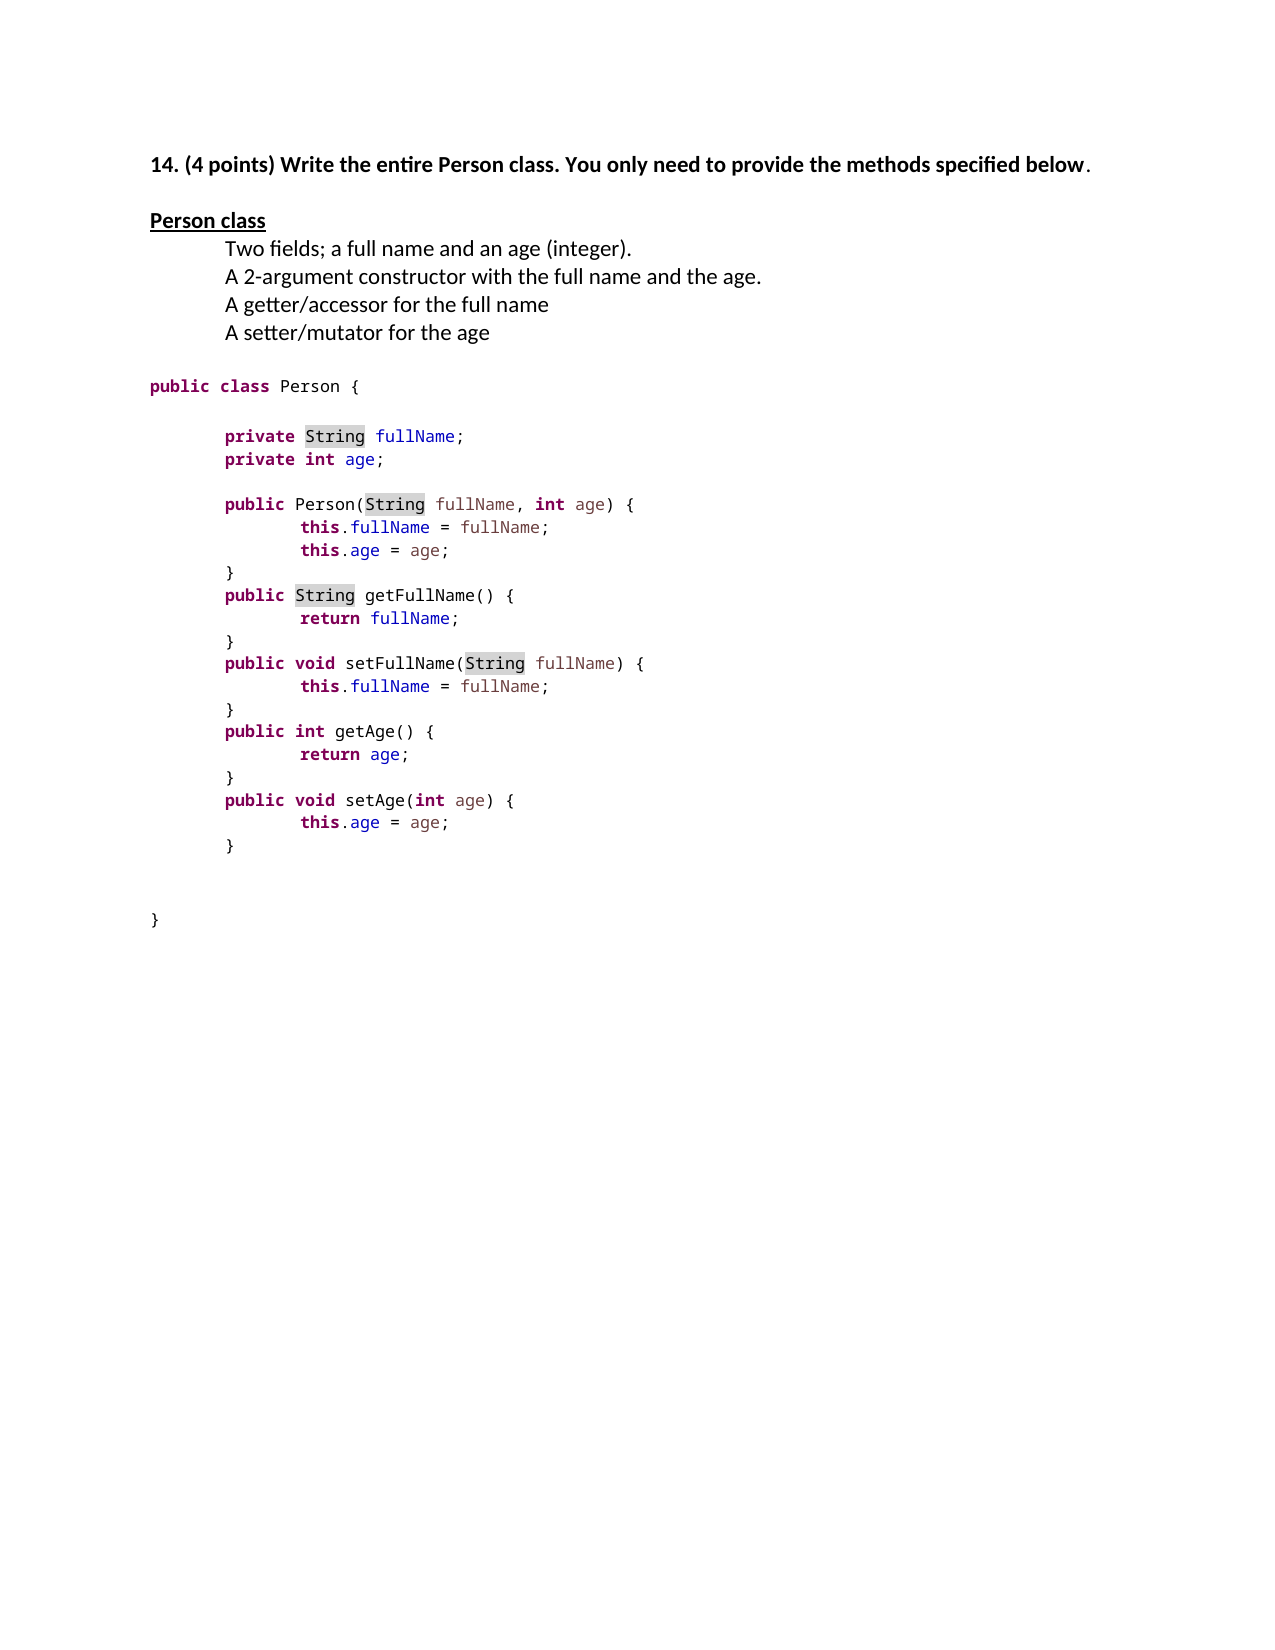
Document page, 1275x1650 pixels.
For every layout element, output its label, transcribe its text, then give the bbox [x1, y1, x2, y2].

text } [150, 561, 1125, 584]
text A getter/accessor for the full name [225, 290, 1125, 318]
text A 2-argument constructor with the full name and the age. [225, 262, 1125, 290]
text this.fullName = fullName; [150, 675, 1125, 697]
text this.age = age; [150, 538, 1125, 561]
text } [150, 697, 1125, 720]
text 14. (4 points) Write the entire Person class. You only need to provide the methods specified below. [150, 150, 1125, 178]
text A setter/mutator for the age [225, 318, 1125, 346]
text } [150, 629, 1125, 652]
text Two fields; a full name and an age (integer). [225, 234, 1125, 262]
text } [150, 766, 1125, 788]
text public void setFullName(String fullName) { [525, 652, 1125, 675]
text public int getAge() { [150, 720, 1125, 743]
text private String fullName; [150, 425, 305, 448]
text } [150, 907, 1125, 930]
text public Person(String fullName, int age) { [425, 493, 1125, 516]
text public Person(String fullName, int age) { [150, 493, 365, 516]
text return age; [150, 743, 1125, 766]
text public String getFullName() { [355, 584, 1125, 607]
text this.age = age; [150, 811, 1125, 834]
text public String getFullName() { [150, 584, 295, 607]
text private String fullName; [365, 425, 1125, 448]
text public class Person { [150, 374, 1125, 397]
text public void setFullName(String fullName) { [150, 652, 465, 675]
text private int age; [150, 448, 1125, 470]
text } [150, 834, 1125, 856]
text this.fullName = fullName; [150, 516, 1125, 538]
text return fullName; [150, 607, 1125, 629]
text public void setAge(int age) { [150, 788, 1125, 811]
text Person class [150, 206, 1125, 234]
